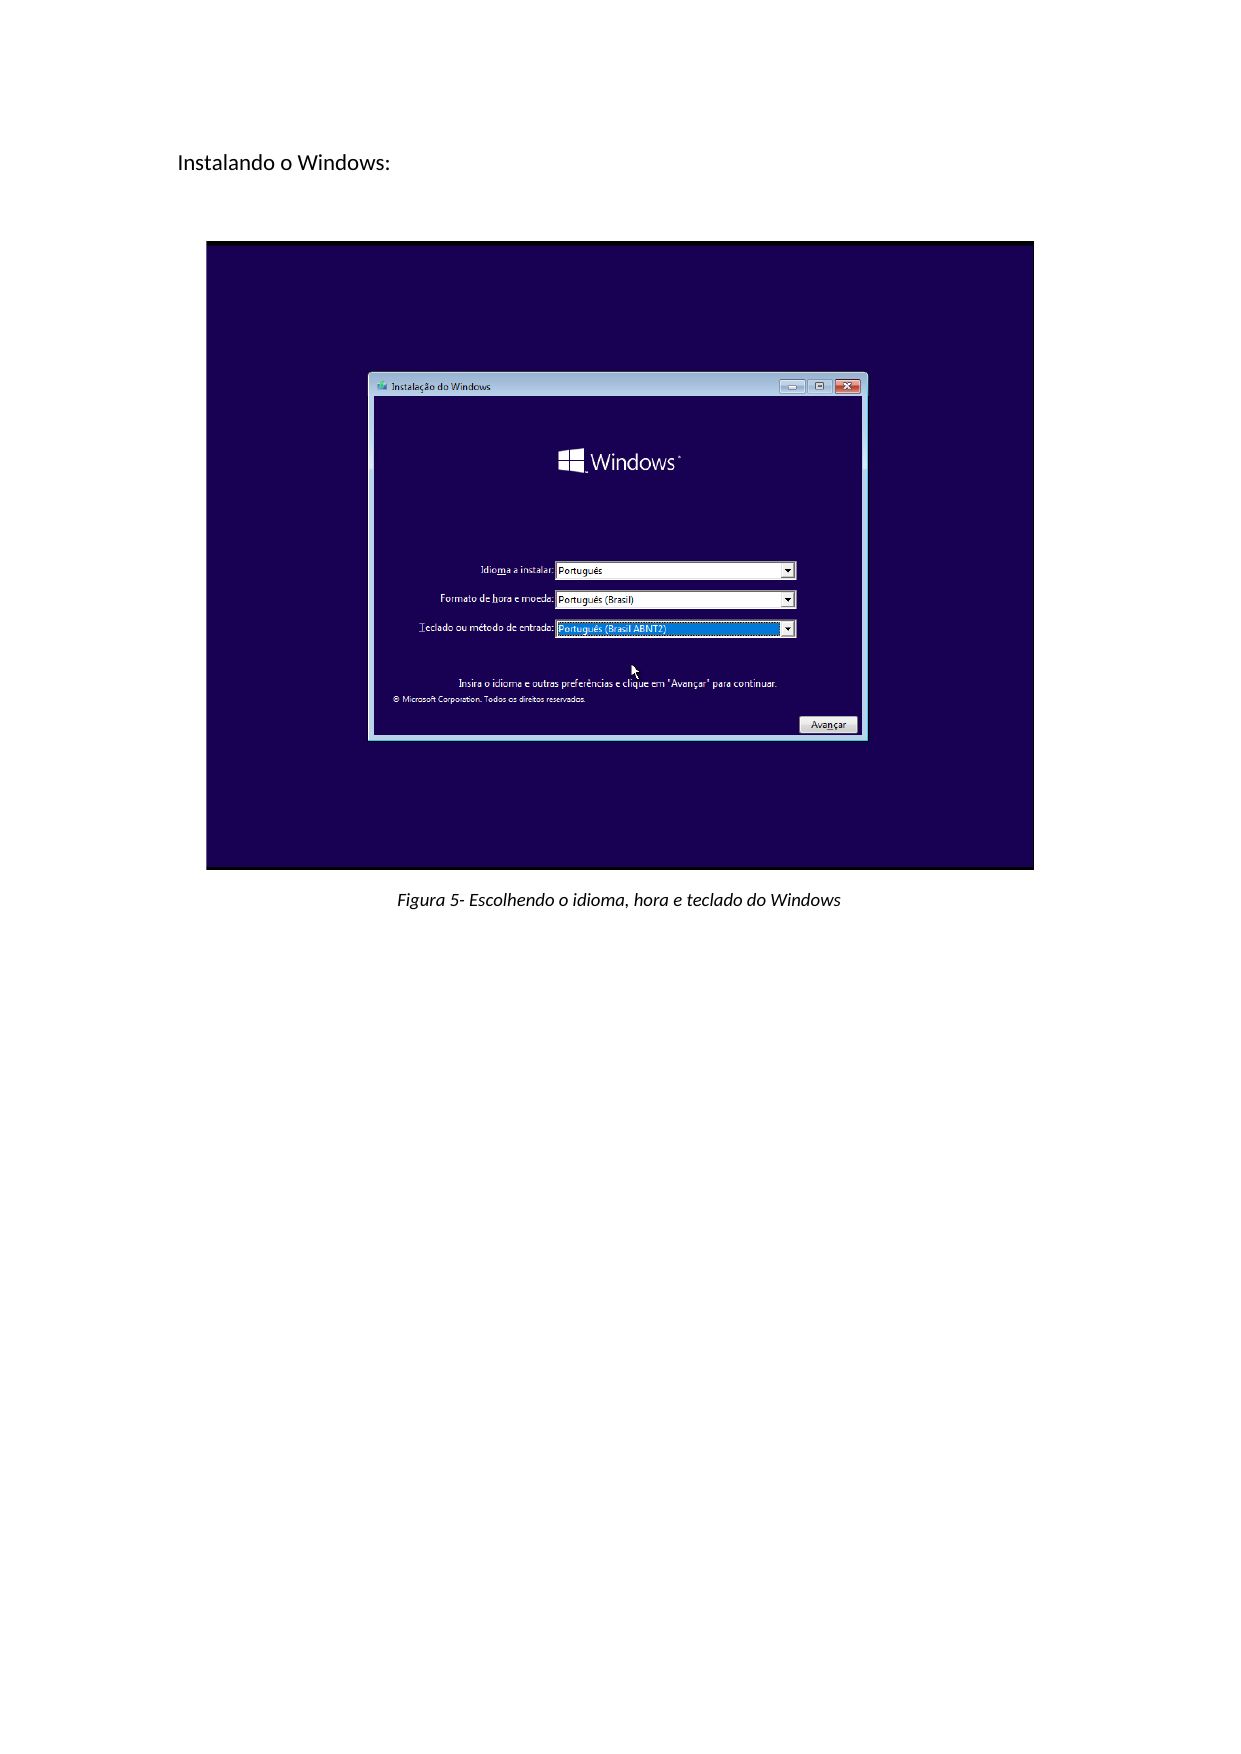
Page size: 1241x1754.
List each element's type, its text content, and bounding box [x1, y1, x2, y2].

text Instalando o Windows: [177, 148, 1063, 176]
text Figura 5- Escolhendo o idioma, hora e teclado do Windows [177, 888, 1063, 911]
picture [206, 241, 1034, 870]
